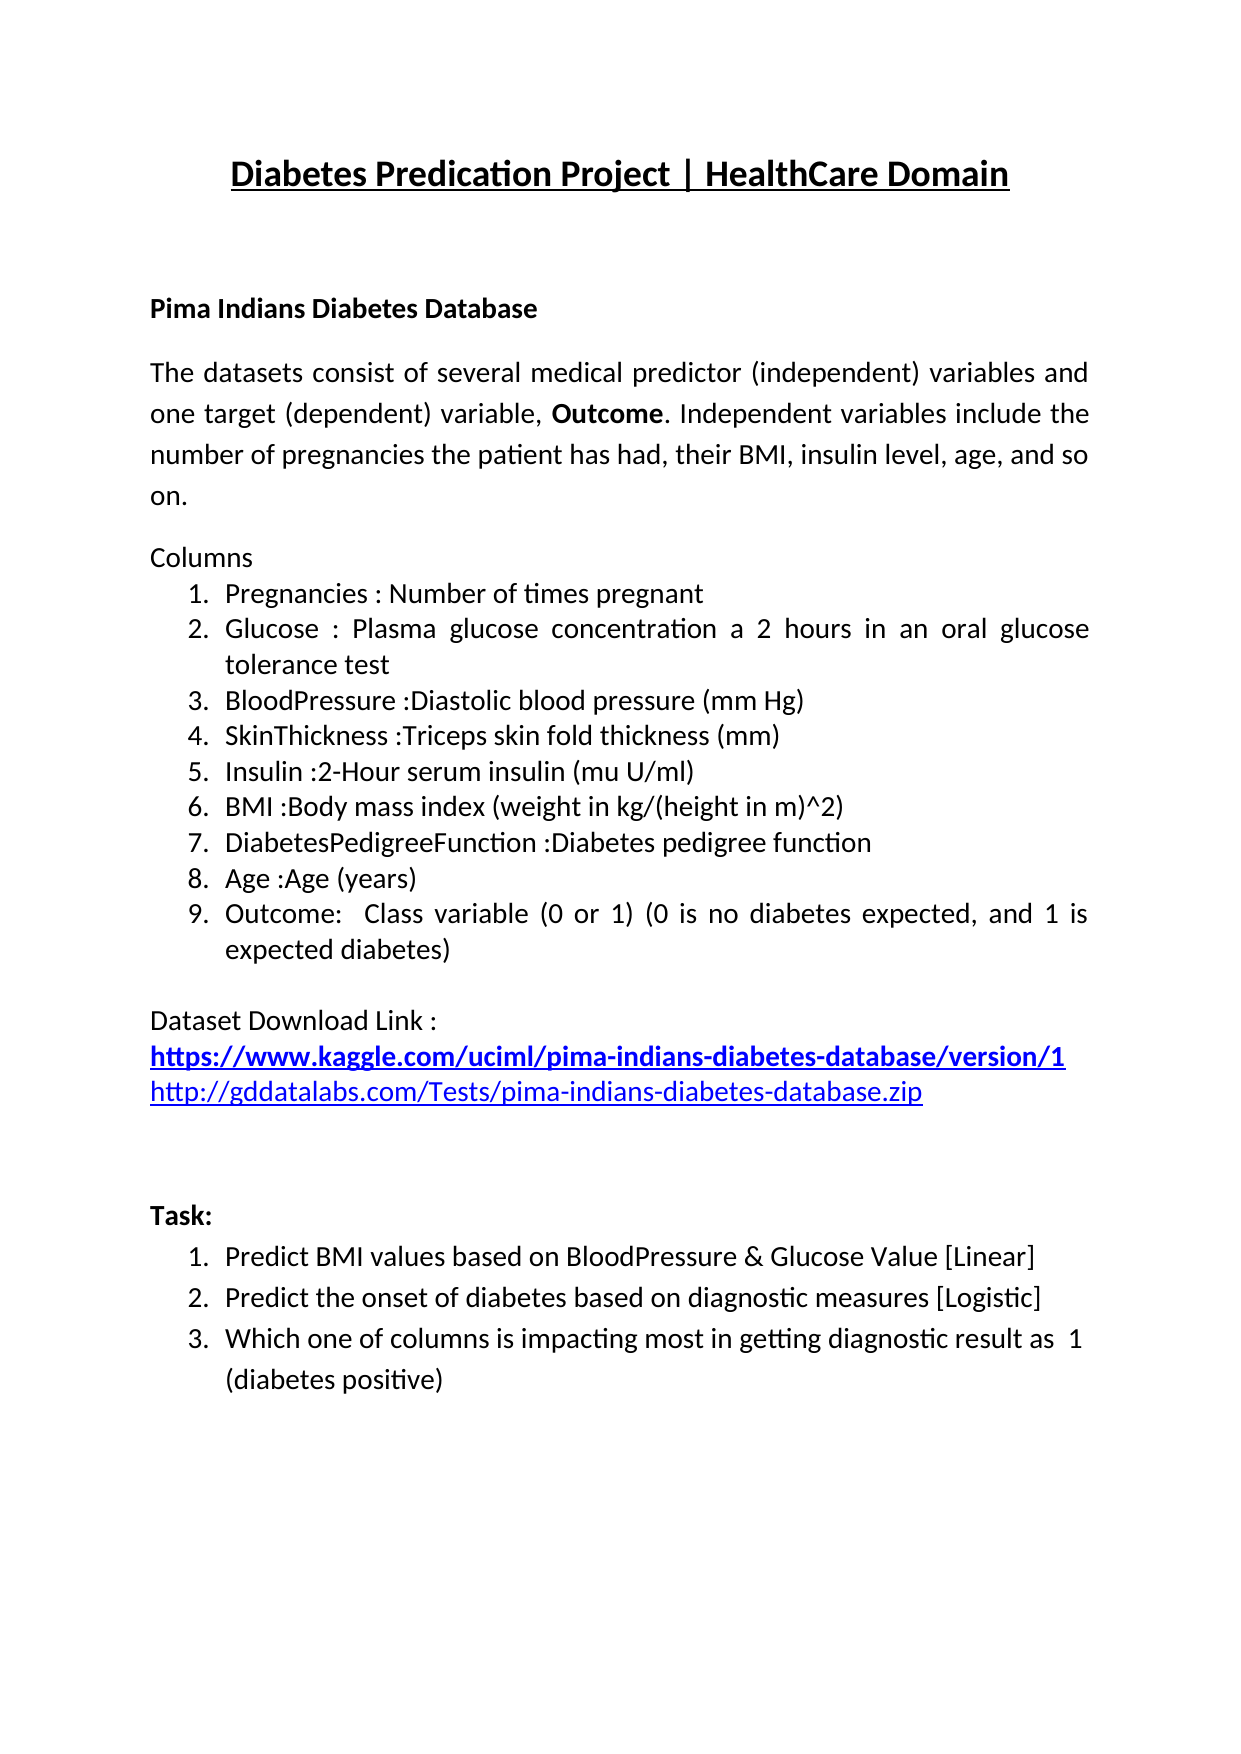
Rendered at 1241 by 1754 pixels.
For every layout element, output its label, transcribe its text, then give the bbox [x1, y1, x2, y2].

list Age :Age (years) [187, 860, 1090, 895]
text Diabetes Predication Project | HealthCare Domain [150, 150, 1090, 196]
list DiabetesPedigreeFunction :Diabetes pedigree function [187, 824, 1090, 860]
list SkinThickness :Triceps skin fold thickness (mm) [187, 717, 1090, 753]
subtitle Predict the onset of diabetes based on diagnostic measures [Logistic] [187, 1279, 1090, 1314]
text http://gddatalabs.com/Tests/pima-indians-diabetes-database.zip [150, 1073, 1090, 1109]
list Glucose : Plasma glucose concentration a 2 hours in an oral glucose tolerance test [187, 610, 1090, 682]
list Outcome: Class variable (0 or 1) (0 is no diabetes expected, and 1 is expected diabetes) [187, 895, 1090, 967]
list Insulin :2-Hour serum insulin (mu U/ml) [187, 753, 1090, 788]
text Columns [150, 539, 1090, 575]
text https://www.kaggle.com/uciml/pima-indians-diabetes-database/version/1 [150, 1038, 1090, 1073]
text The datasets consist of several medical predictor (independent) variables and one target (dependent) variable, Outcome. Independent variables include the number of pregnancies the patient has had, their BMI, insulin level, age, and so on. [150, 354, 1090, 513]
list Which one of columns is impacting most in getting diagnostic result as 1 (diabetes positive) [187, 1320, 1090, 1396]
list BloodPressure :Diastolic blood pressure (mm Hg) [187, 682, 1090, 717]
text Dataset Download Link : [150, 1002, 1090, 1038]
list Pregnancies : Number of times pregnant [187, 575, 1090, 610]
subtitle Task: [150, 1197, 1090, 1233]
list BMI :Body mass index (weight in kg/(height in m)^2) [187, 788, 1090, 824]
subtitle Predict BMI values based on BloodPressure & Glucose Value [Linear] [187, 1238, 1090, 1274]
text Pima Indians Diabetes Database [150, 290, 1090, 325]
